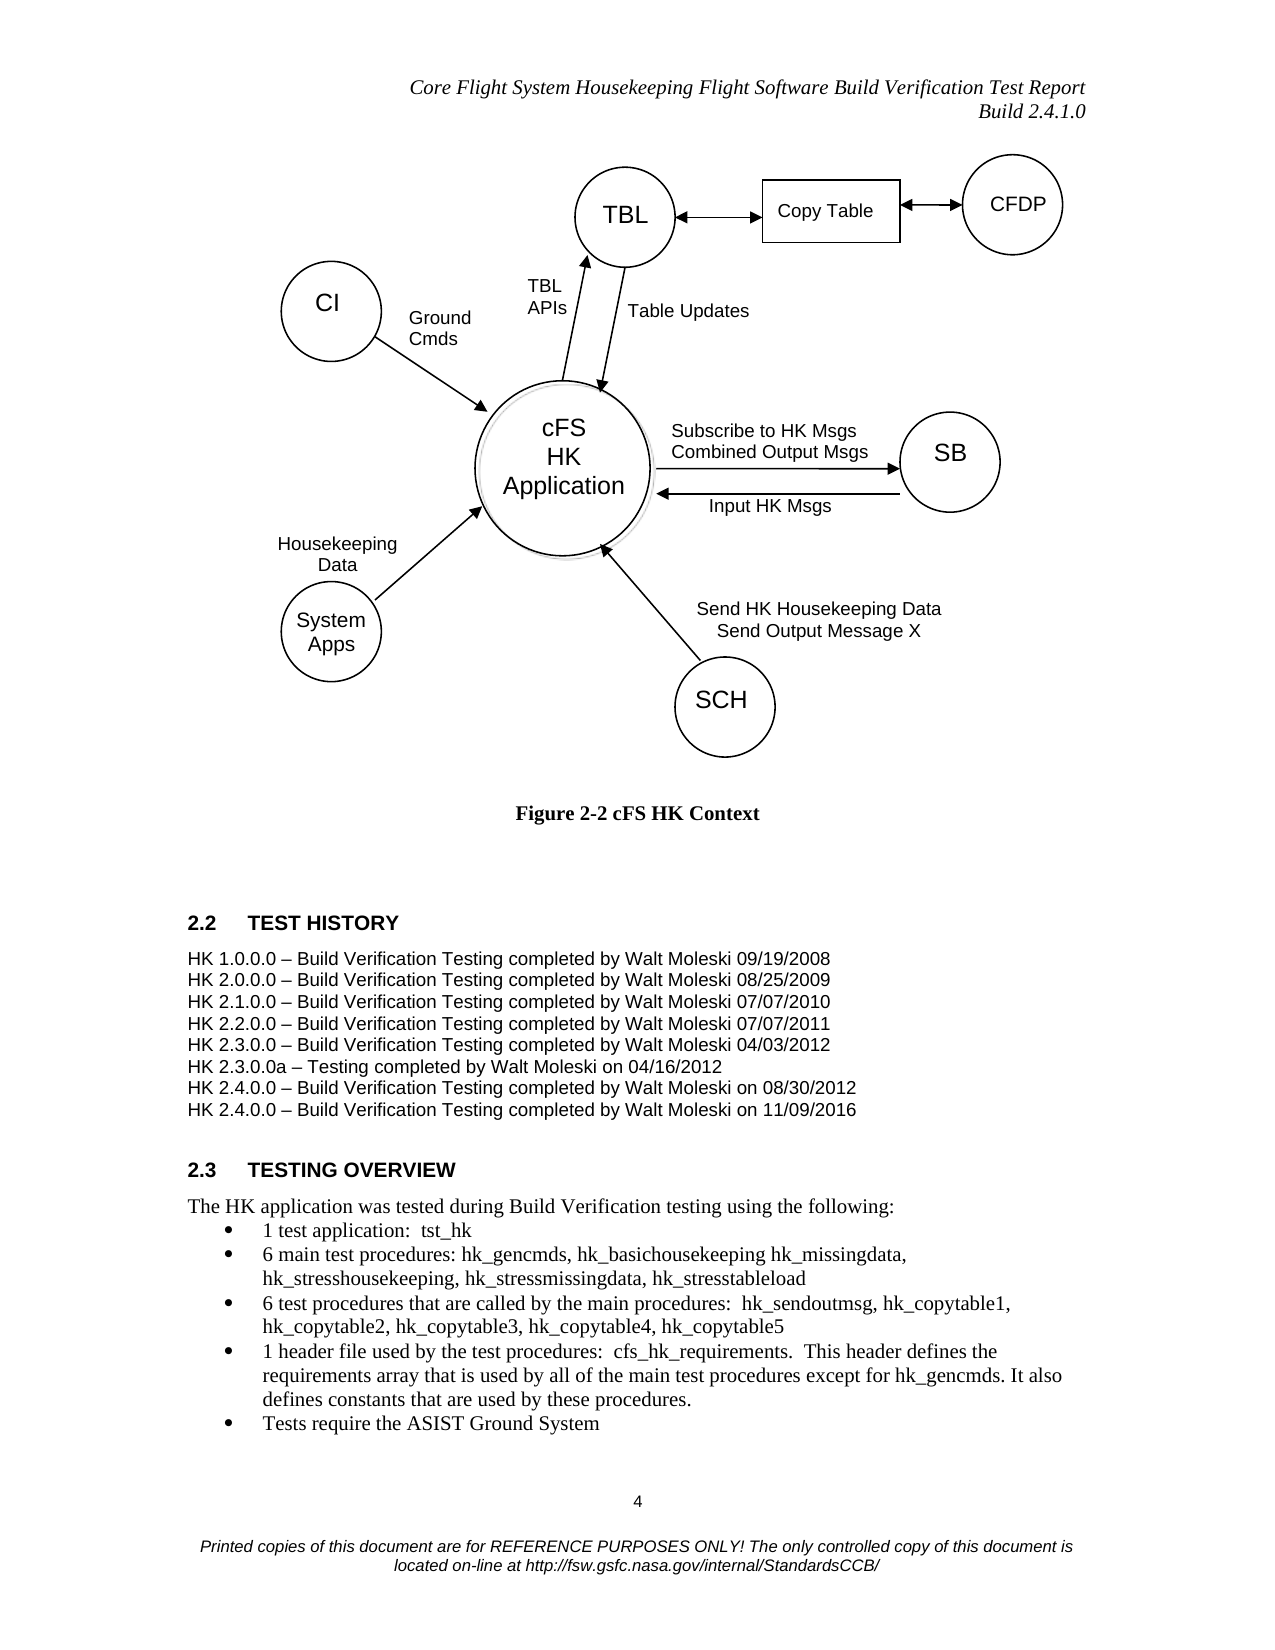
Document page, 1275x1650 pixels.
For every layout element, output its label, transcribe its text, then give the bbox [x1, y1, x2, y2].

list Tests require the ASIST Ground System [225, 1411, 1087, 1435]
list 1 header file used by the test procedures: cfs_hk_requirements. This header defines the requirements array that is used by all of the main test procedures except for hk_gencmds. It also defines constants that are used by these procedures. [225, 1338, 1087, 1411]
text HK 2.3.0.0a – Testing completed by Walt Moleski on 04/16/2012 [187, 1056, 1087, 1077]
text HK 2.4.0.0 – Build Verification Testing completed by Walt Moleski on 11/09/2016 [187, 1099, 1087, 1120]
text HK 2.1.0.0 – Build Verification Testing completed by Walt Moleski 07/07/2010 [187, 991, 1087, 1012]
text HK 2.4.0.0 – Build Verification Testing completed by Walt Moleski on 08/30/2012 [187, 1077, 1087, 1099]
text HK 2.3.0.0 – Build Verification Testing completed by Walt Moleski 04/03/2012 [187, 1034, 1087, 1056]
list 6 main test procedures: hk_gencmds, hk_basichousekeeping hk_missingdata, hk_stresshousekeeping, hk_stressmissingdata, hk_stresstableload [225, 1242, 1087, 1290]
text HK 2.2.0.0 – Build Verification Testing completed by Walt Moleski 07/07/2011 [187, 1012, 1087, 1034]
text HK 2.0.0.0 – Build Verification Testing completed by Walt Moleski 08/25/2009 [187, 969, 1087, 991]
text Figure 2-2 cFS HK Context [187, 801, 1087, 825]
subtitle Test History [187, 911, 1087, 935]
subtitle Testing Overview [187, 1158, 1087, 1182]
text The HK application was tested during Build Verification testing using the following: [187, 1194, 1087, 1218]
list 6 test procedures that are called by the main procedures: hk_sendoutmsg, hk_copytable1, hk_copytable2, hk_copytable3, hk_copytable4, hk_copytable5 [225, 1290, 1087, 1338]
list 1 test application: tst_hk [225, 1218, 1087, 1242]
text HK 1.0.0.0 – Build Verification Testing completed by Walt Moleski 09/19/2008 [187, 948, 1087, 969]
